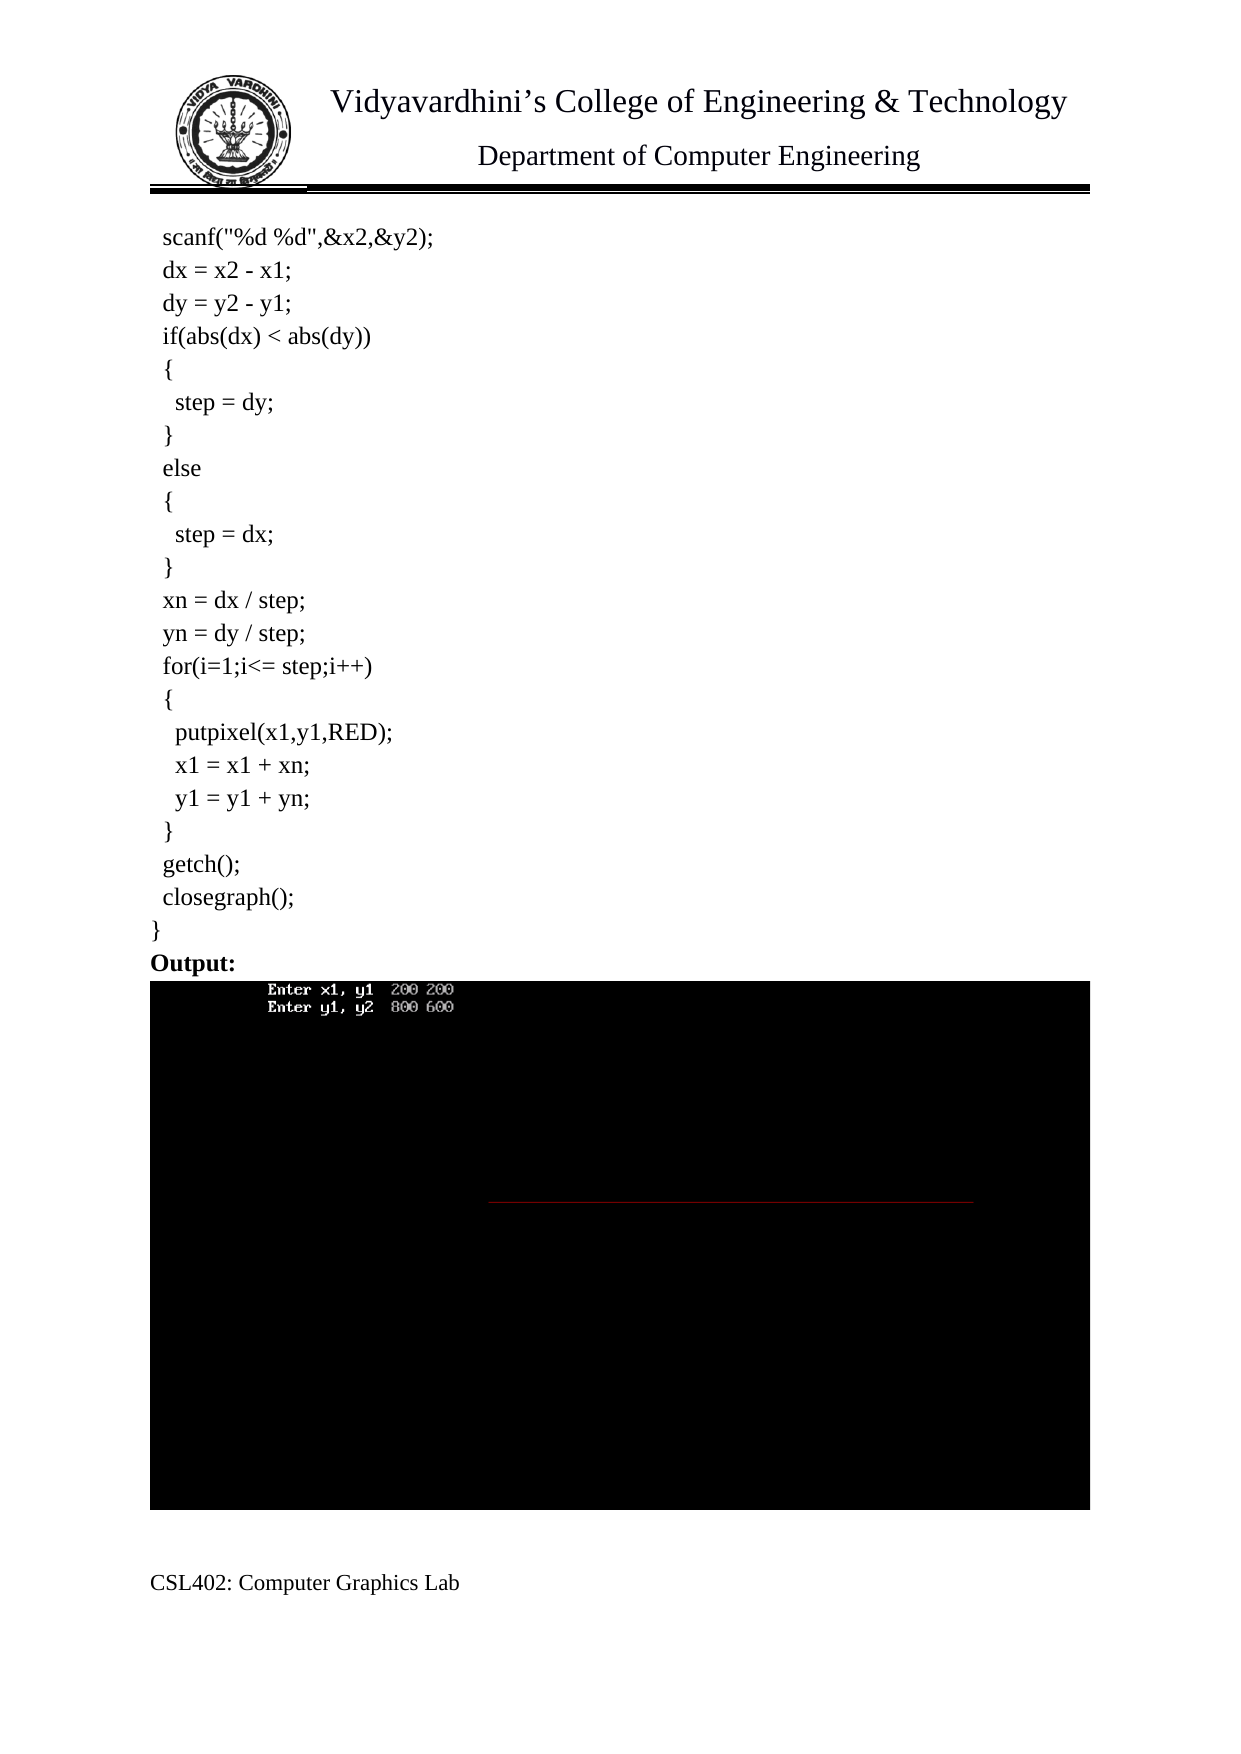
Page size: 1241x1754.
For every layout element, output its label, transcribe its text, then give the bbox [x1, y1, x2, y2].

picture [150, 981, 1091, 1510]
text x1 = x1 + xn; [150, 750, 1090, 779]
text { [150, 354, 1090, 383]
text xn = dx / step; [150, 585, 1090, 614]
text step = dx; [150, 519, 1090, 548]
text step = dy; [150, 387, 1090, 416]
text { [150, 486, 1090, 515]
text dx = x2 - x1; [150, 255, 1090, 283]
text } [150, 816, 1090, 845]
text y1 = y1 + yn; [150, 783, 1090, 812]
text } [150, 552, 1090, 581]
text if(abs(dx) < abs(dy)) [150, 321, 1090, 349]
text closegraph(); [150, 882, 1090, 911]
picture [173, 75, 292, 184]
text yn = dy / step; [150, 618, 1090, 647]
text Output: [150, 948, 1090, 977]
text getch(); [150, 849, 1090, 878]
text scanf("%d %d",&x2,&y2); [150, 222, 1090, 251]
text } [150, 915, 1090, 944]
text { [150, 684, 1090, 713]
text else [150, 453, 1090, 482]
text for(i=1;i<= step;i++) [150, 651, 1090, 680]
text dy = y2 - y1; [150, 288, 1090, 317]
text } [150, 420, 1090, 449]
text putpixel(x1,y1,RED); [150, 717, 1090, 746]
